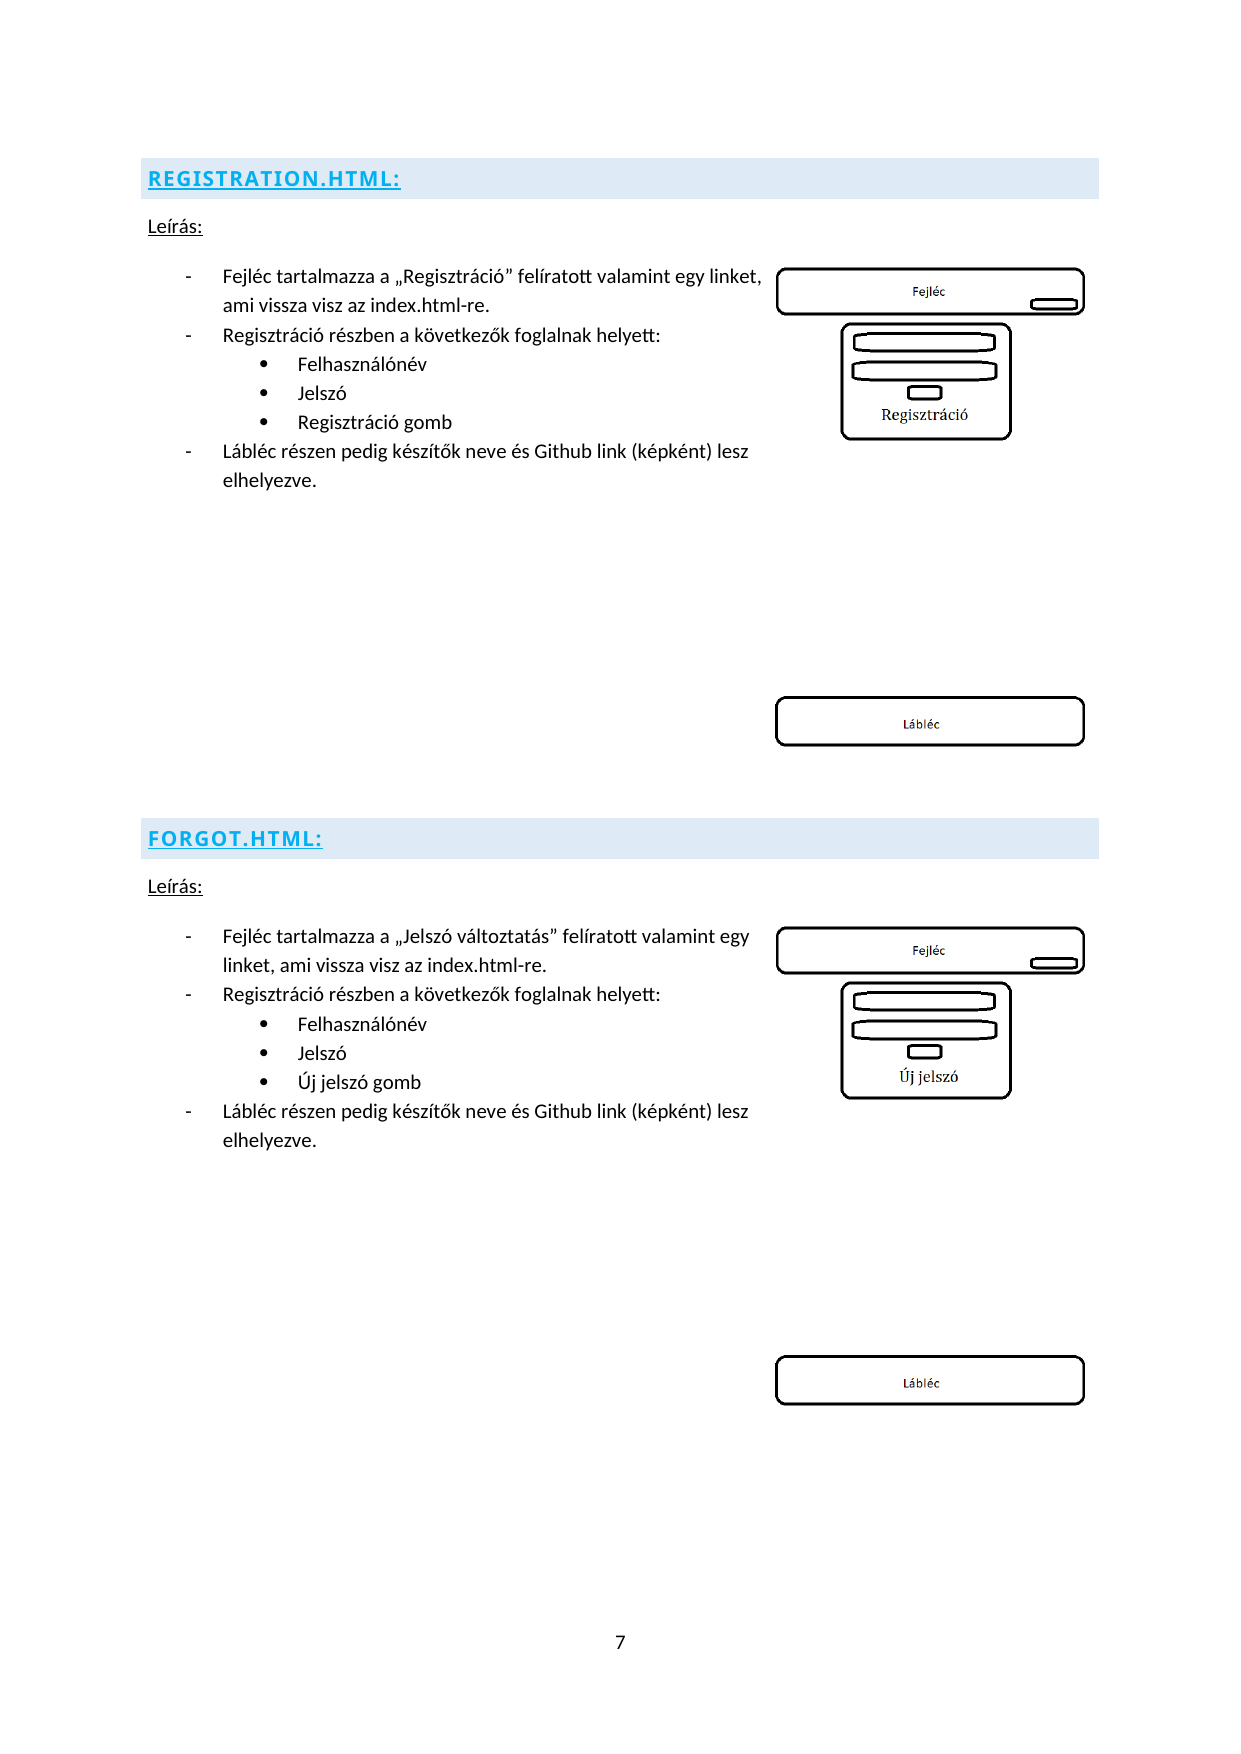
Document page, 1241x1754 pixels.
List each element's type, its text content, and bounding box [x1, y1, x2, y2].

list Regisztráció gomb [260, 409, 768, 435]
list Új jelszó gomb [260, 1069, 768, 1094]
picture [768, 921, 1093, 1411]
list Felhasználónév [260, 351, 768, 376]
list Regisztráció részben a következők foglalnak helyett: [185, 322, 768, 347]
list Lábléc részen pedig készítők neve és Github link (képként) lesz elhelyezve. [185, 1098, 768, 1153]
list Felhasználónév [260, 1011, 768, 1036]
picture [768, 262, 1093, 752]
text Leírás: [148, 873, 1093, 899]
list Fejléc tartalmazza a „Jelszó változtatás” felíratott valamint egy linket, ami vissza visz az index.html-re. [185, 923, 768, 978]
subtitle forgot.html: [148, 824, 1093, 852]
list Lábléc részen pedig készítők neve és Github link (képként) lesz elhelyezve. [185, 438, 768, 493]
list Jelszó [260, 1040, 768, 1065]
list Jelszó [260, 380, 768, 406]
list Fejléc tartalmazza a „Regisztráció” felíratott valamint egy linket, ami vissza visz az index.html-re. [185, 263, 768, 318]
list Regisztráció részben a következők foglalnak helyett: [185, 982, 768, 1007]
subtitle registration.html: [148, 164, 1093, 193]
text Leírás: [148, 213, 1093, 239]
